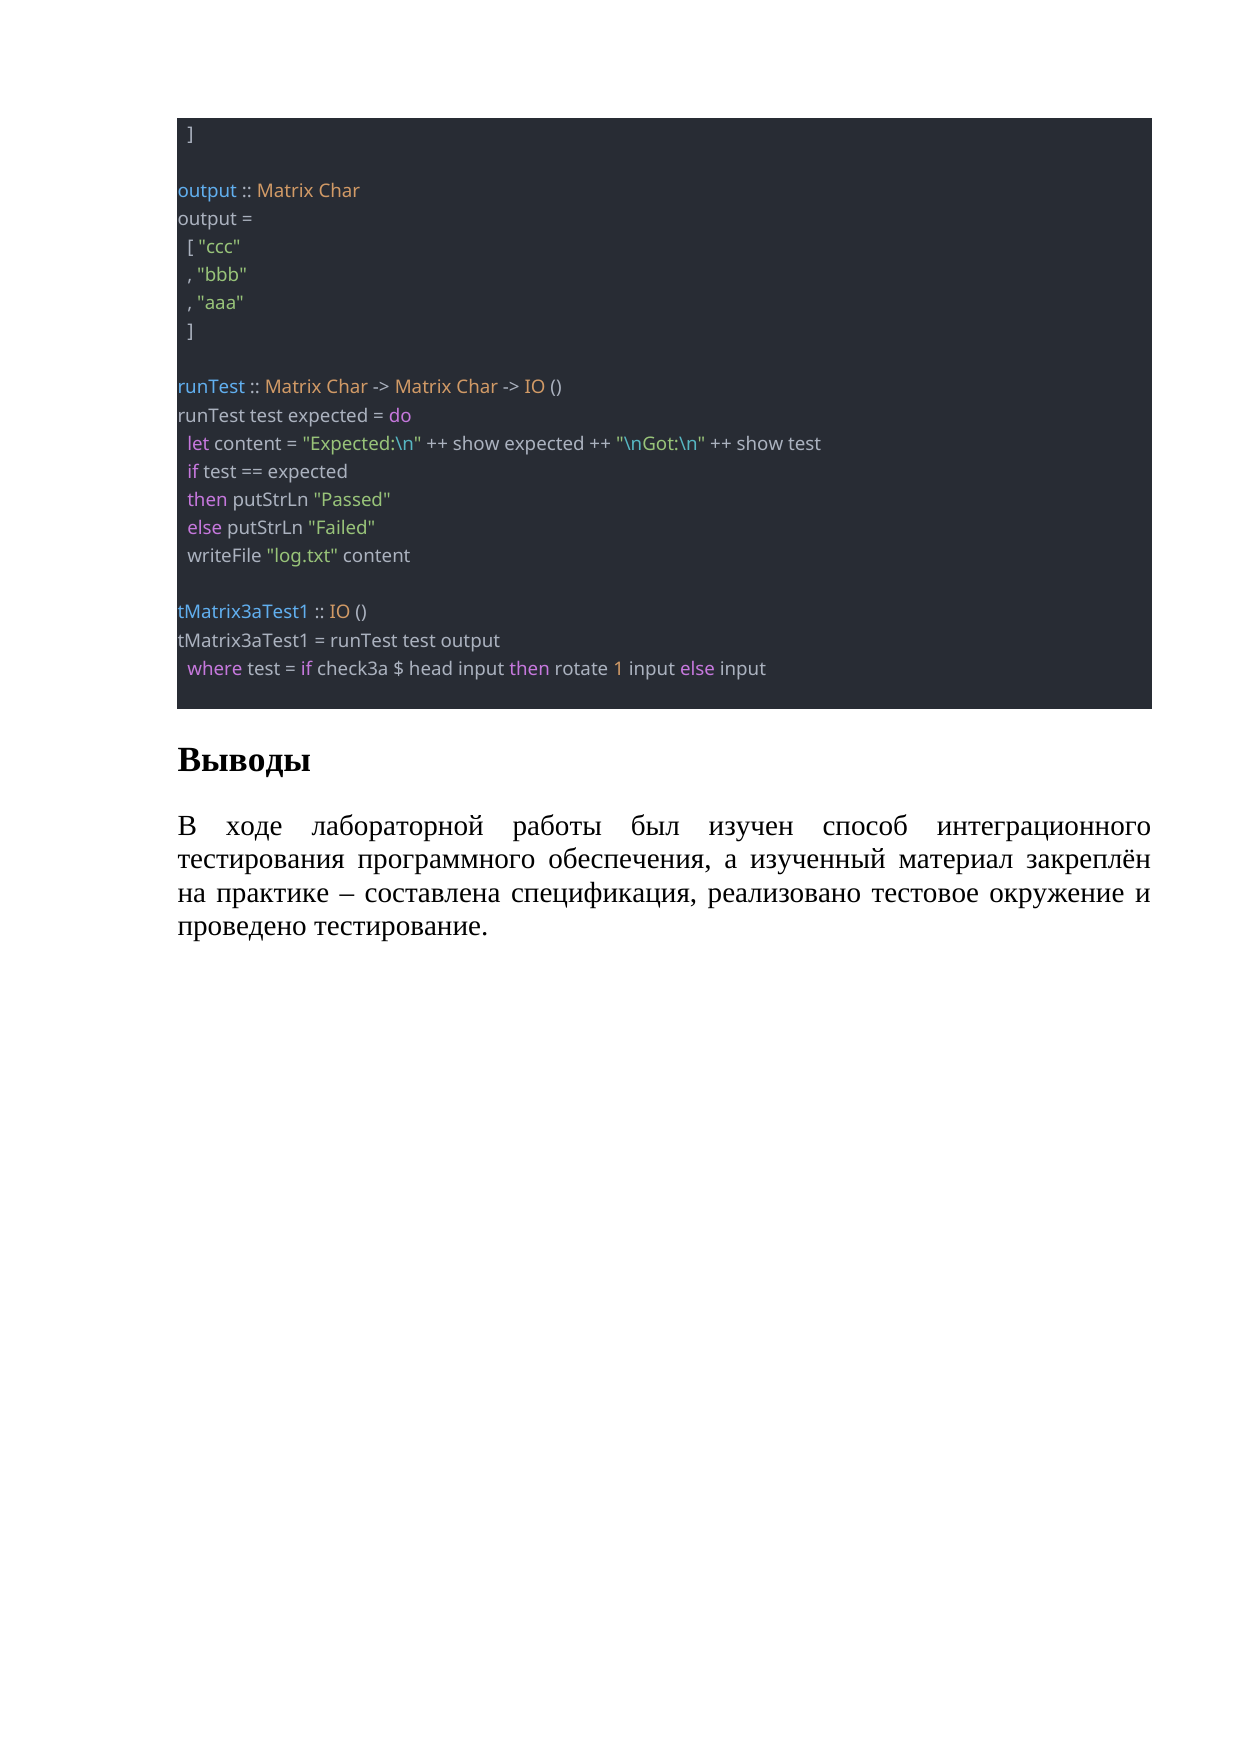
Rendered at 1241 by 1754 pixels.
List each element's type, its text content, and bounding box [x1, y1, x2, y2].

text writeFile "log.txt" content [177, 540, 1152, 568]
text if test == expected [177, 456, 1152, 484]
text runTest :: Matrix Char -> Matrix Char -> IO () [177, 371, 1152, 399]
text [ "ccc" [177, 231, 1152, 259]
text ] [177, 118, 1152, 146]
text tMatrix3aTest1 = runTest test output [177, 624, 1152, 652]
text output = [177, 202, 1152, 231]
text , "aaa" [177, 287, 1152, 315]
text else putStrLn "Failed" [177, 512, 1152, 540]
text then putStrLn "Passed" [177, 484, 1152, 512]
text where test = if check3a $ head input then rotate 1 input else input [177, 652, 1152, 681]
text Выводы [177, 738, 1152, 779]
text В ходе лабораторной работы был изучен способ интеграционного тестирования программного обеспечения, а изученный материал закреплён на практике – составлена спецификация, реализовано тестовое окружение и проведено тестирование. [177, 808, 1152, 942]
text ] [177, 315, 1152, 343]
text let content = "Expected:\n" ++ show expected ++ "\nGot:\n" ++ show test [177, 427, 1152, 456]
text tMatrix3aTest1 :: IO () [177, 596, 1152, 624]
text , "bbb" [177, 259, 1152, 287]
text output :: Matrix Char [177, 174, 1152, 202]
text runTest test expected = do [177, 399, 1152, 427]
